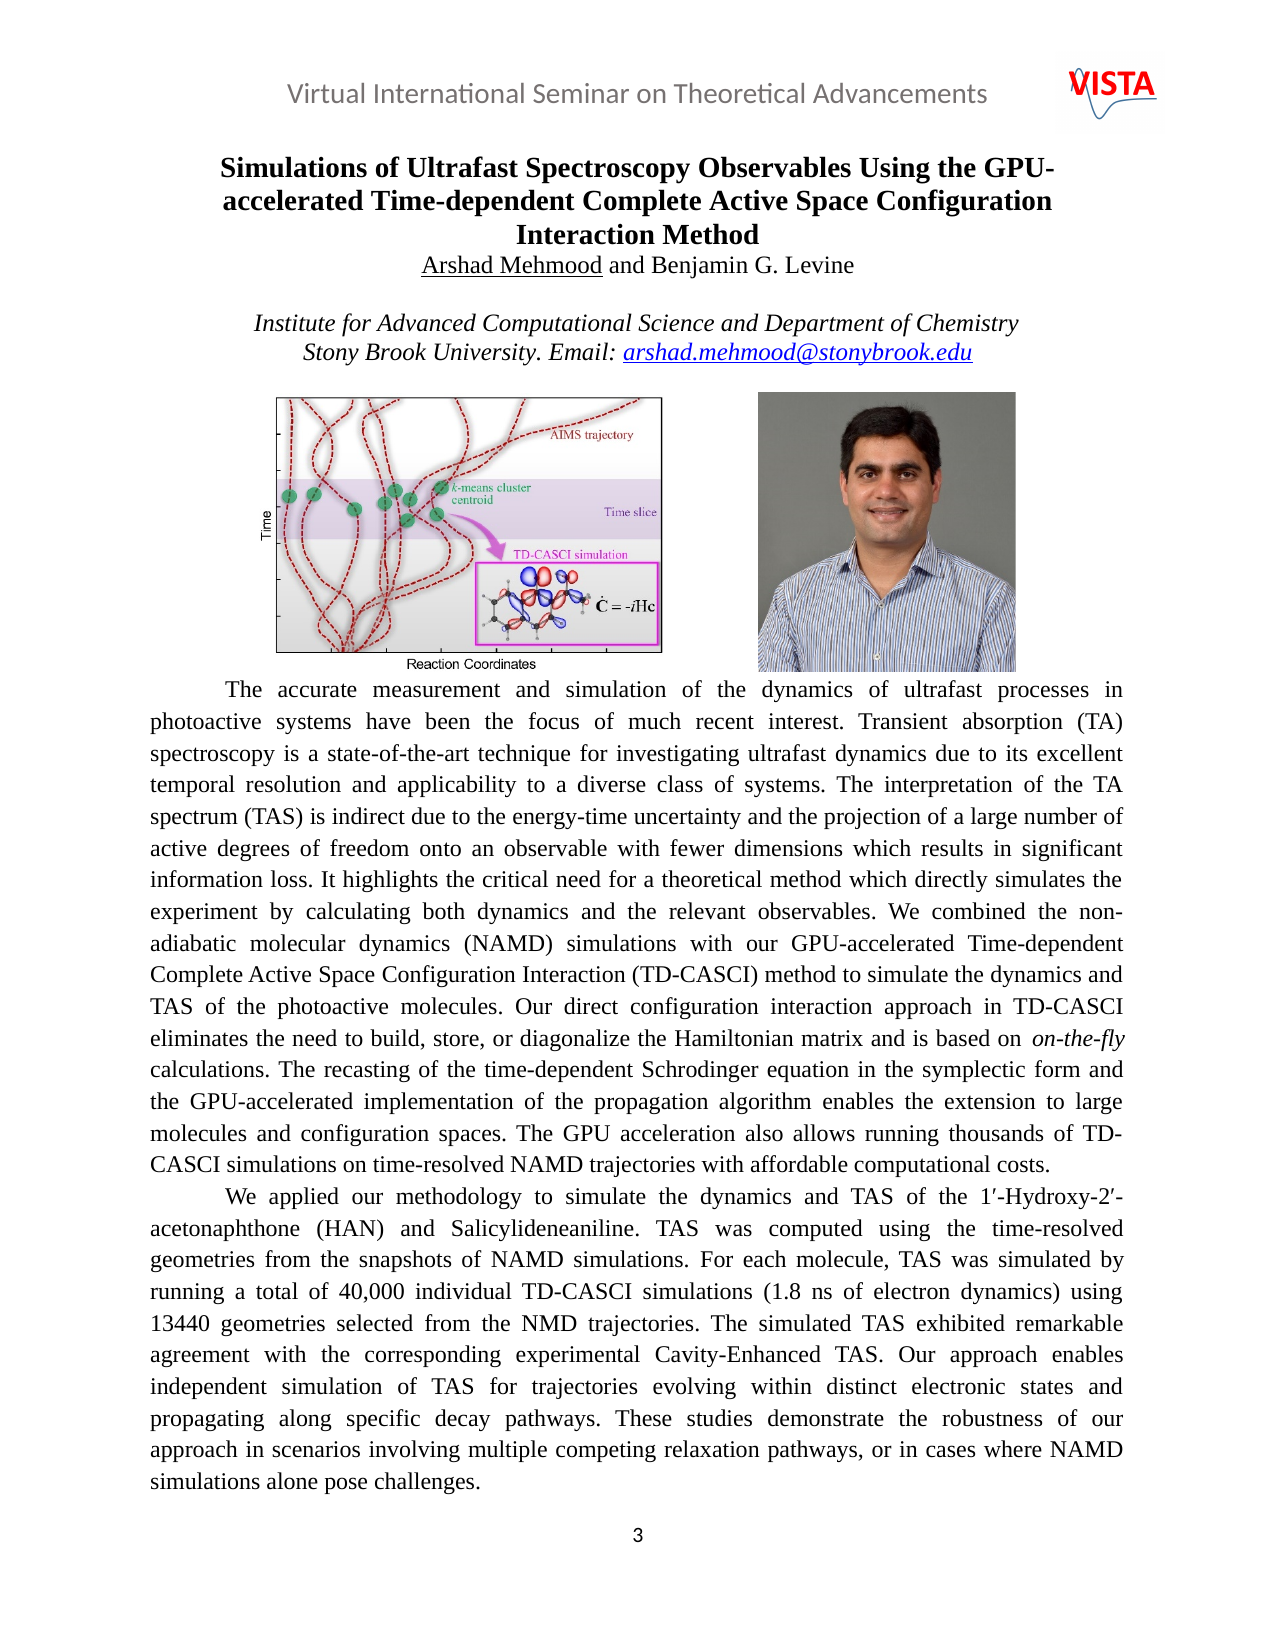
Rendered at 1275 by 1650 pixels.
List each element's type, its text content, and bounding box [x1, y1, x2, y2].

picture [1055, 51, 1165, 134]
text The accurate measurement and simulation of the dynamics of ultrafast processes in photoactive systems have been the focus of much recent interest. Transient absorption (TA) spectroscopy is a state-of-the-art technique for investigating ultrafast dynamics due to its excellent temporal resolution and applicability to a diverse class of systems. The interpretation of the TA spectrum (TAS) is indirect due to the energy-time uncertainty and the projection of a large number of active degrees of freedom onto an observable with fewer dimensions which results in significant information loss. It highlights the critical need for a theoretical method which directly simulates the experiment by calculating both dynamics and the relevant observables. We combined the non-adiabatic molecular dynamics (NAMD) simulations with our GPU-accelerated Time-dependent Complete Active Space Configuration Interaction (TD-CASCI) method to simulate the dynamics and TAS of the photoactive molecules. Our direct configuration interaction approach in TD-CASCI eliminates the need to build, store, or diagonalize the Hamiltonian matrix and is based on on-the-fly calculations. The recasting of the time-dependent Schrodinger equation in the symplectic form and the GPU-accelerated implementation of the propagation algorithm enables the extension to large molecules and configuration spaces. The GPU acceleration also allows running thousands of TD-CASCI simulations on time-resolved NAMD trajectories with affordable computational costs. [150, 676, 1125, 1178]
text Stony Brook University. Email: arshad.mehmood@stonybrook.edu [150, 337, 1125, 366]
picture [758, 392, 1016, 672]
text Simulations of Ultrafast Spectroscopy Observables Using the GPU-accelerated Time-dependent Complete Active Space Configuration Interaction Method [150, 150, 1125, 251]
picture [259, 393, 665, 672]
text Institute for Advanced Computational Science and Department of Chemistry [150, 308, 1125, 337]
text Arshad Mehmood and Benjamin G. Levine [150, 251, 1125, 279]
text We applied our methodology to simulate the dynamics and TAS of the 1′-Hydroxy-2′-acetonaphthone (HAN) and Salicylideneaniline. TAS was computed using the time-resolved geometries from the snapshots of NAMD simulations. For each molecule, TAS was simulated by running a total of 40,000 individual TD-CASCI simulations (1.8 ns of electron dynamics) using 13440 geometries selected from the NMD trajectories. The simulated TAS exhibited remarkable agreement with the corresponding experimental Cavity-Enhanced TAS. Our approach enables independent simulation of TAS for trajectories evolving within distinct electronic states and propagating along specific decay pathways. These studies demonstrate the robustness of our approach in scenarios involving multiple competing relaxation pathways, or in cases where NAMD simulations alone pose challenges. [150, 1182, 1125, 1495]
